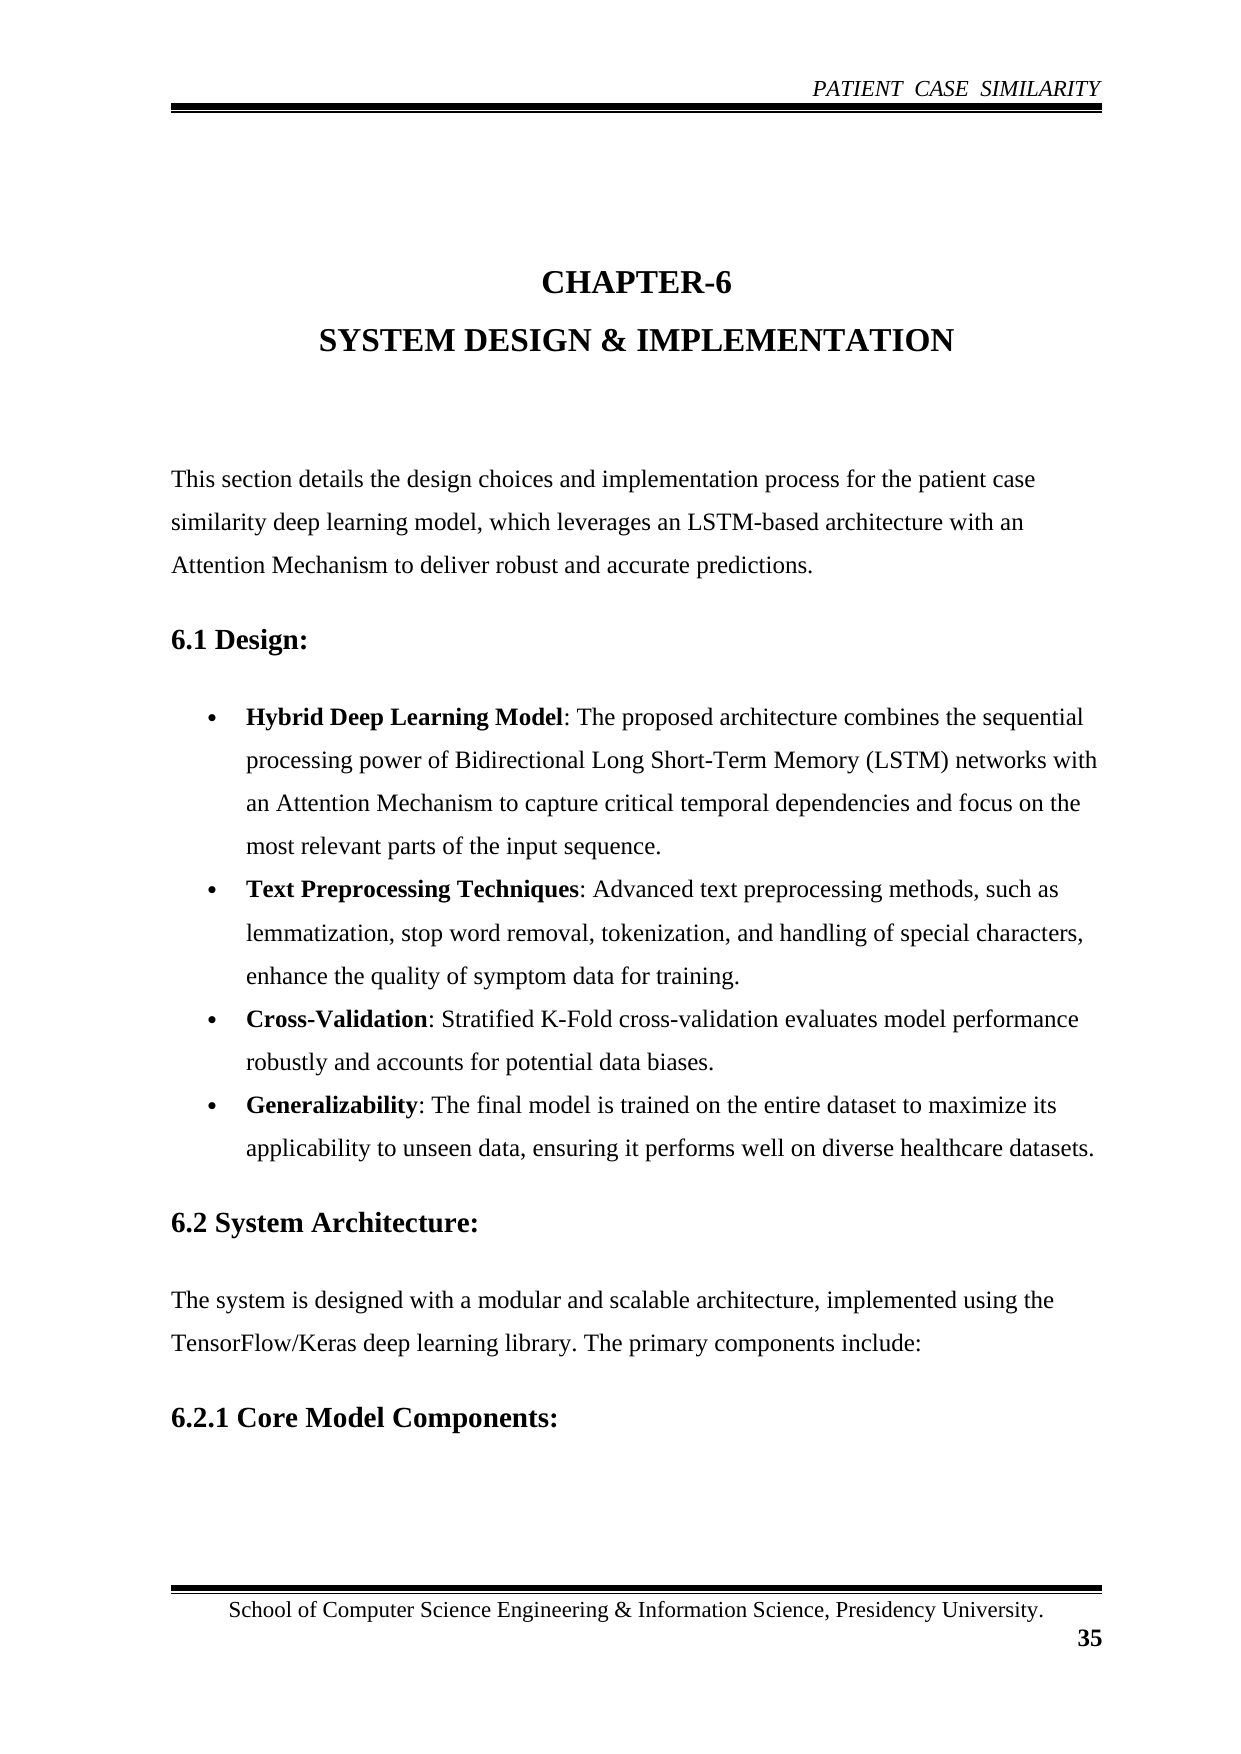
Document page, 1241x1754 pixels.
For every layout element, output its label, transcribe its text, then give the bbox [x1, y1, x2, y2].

list Generalizability: The final model is trained on the entire dataset to maximize its applicability to unseen data, ensuring it performs well on diverse healthcare datasets. [208, 1090, 1102, 1162]
text 6.2.1 Core Model Components: [171, 1400, 1102, 1434]
text SYSTEM DESIGN & IMPLEMENTATION [171, 320, 1102, 358]
text 6.2 System Architecture: [171, 1206, 1102, 1239]
text The system is designed with a modular and scalable architecture, implemented using the TensorFlow/Keras deep learning library. The primary components include: [171, 1285, 1102, 1357]
text CHAPTER-6 [171, 262, 1102, 301]
list Text Preprocessing Techniques: Advanced text preprocessing methods, such as lemmatization, stop word removal, tokenization, and handling of special characters, enhance the quality of symptom data for training. [208, 874, 1102, 989]
text This section details the design choices and implementation process for the patient case similarity deep learning model, which leverages an LSTM-based architecture with an Attention Mechanism to deliver robust and accurate predictions. [171, 464, 1102, 579]
list Cross-Validation: Stratified K-Fold cross-validation evaluates model performance robustly and accounts for potential data biases. [208, 1004, 1102, 1076]
text 6.1 Design: [171, 622, 1102, 656]
list Hybrid Deep Learning Model: The proposed architecture combines the sequential processing power of Bidirectional Long Short-Term Memory (LSTM) networks with an Attention Mechanism to capture critical temporal dependencies and focus on the most relevant parts of the input sequence. [208, 702, 1102, 860]
